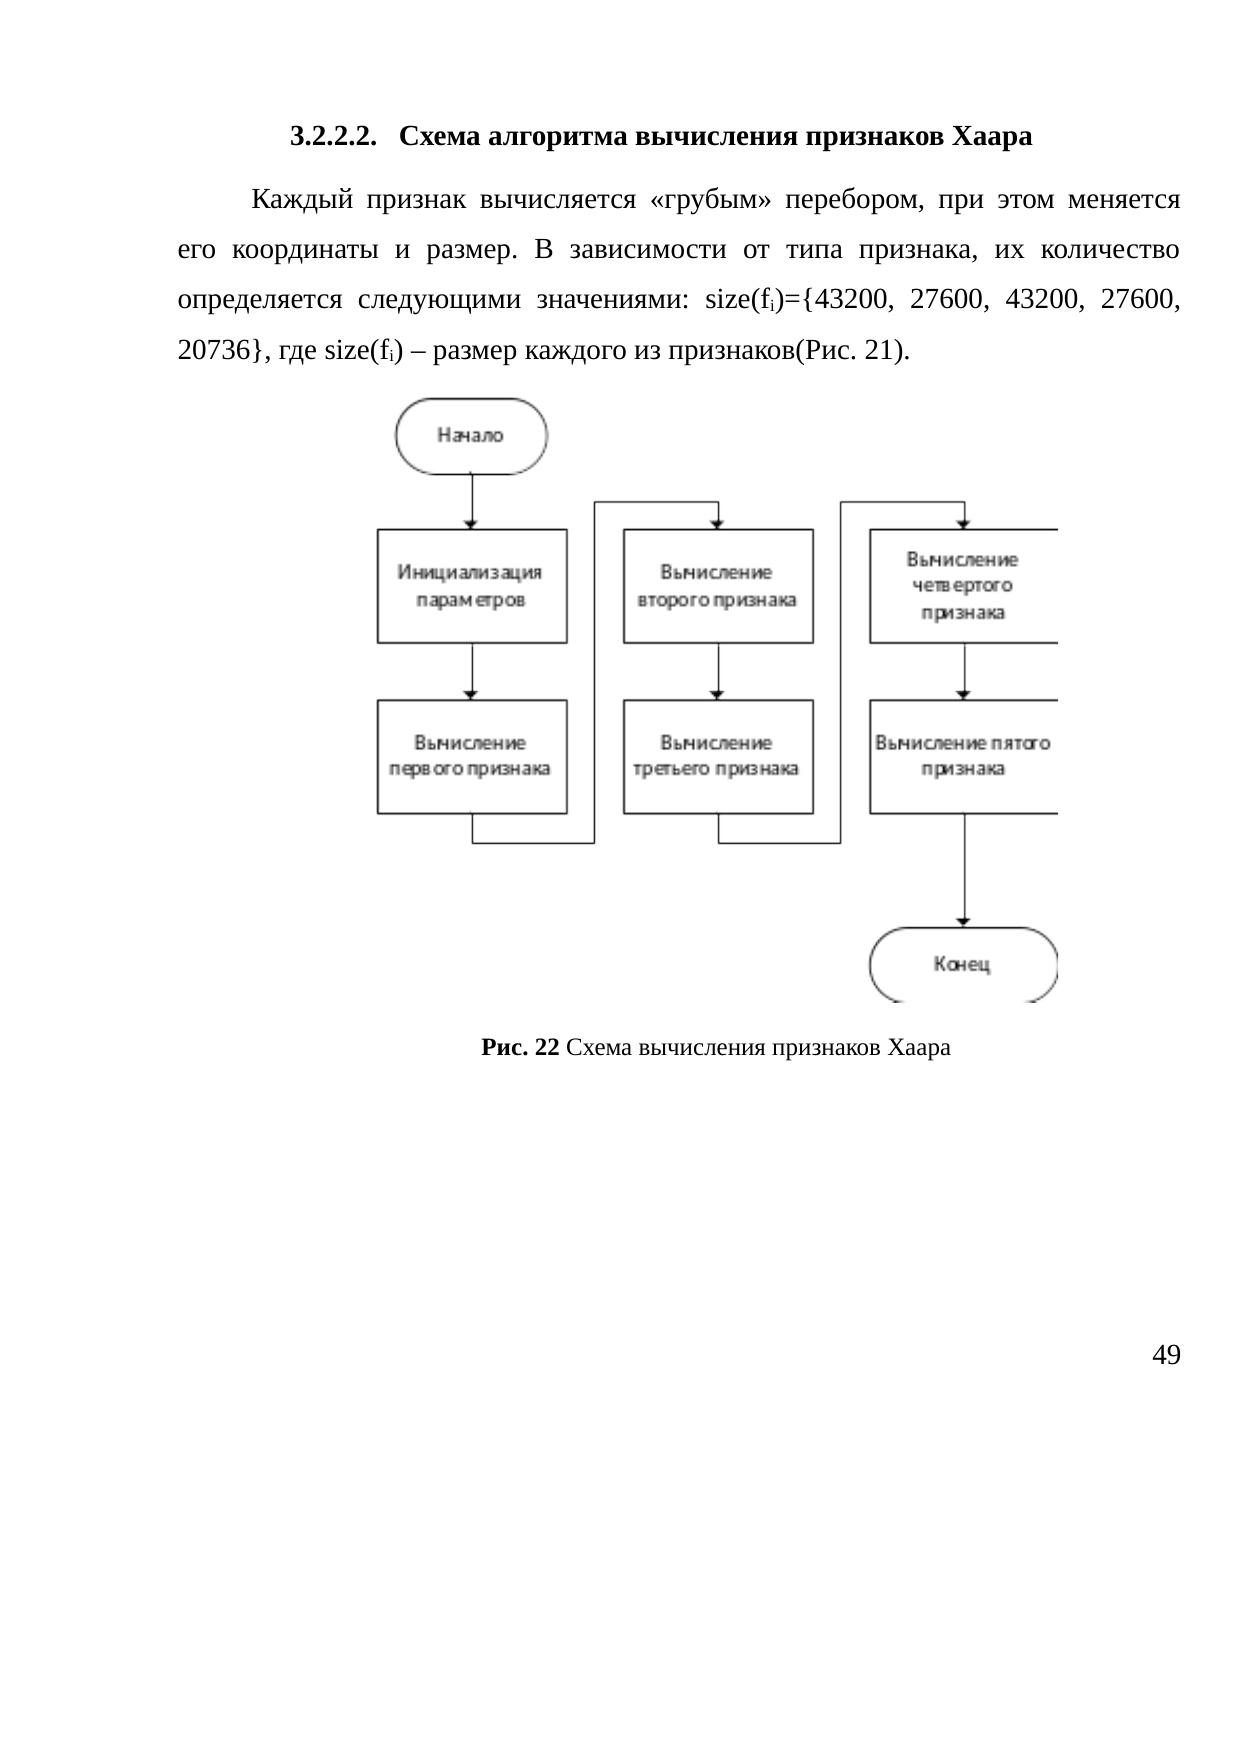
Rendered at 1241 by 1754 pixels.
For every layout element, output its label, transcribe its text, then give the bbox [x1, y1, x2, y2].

text Рис. 22 Схема вычисления признаков Хаара [177, 1032, 1181, 1061]
text Каждый признак вычисляется «грубым» перебором, при этом меняется его координаты и размер. В зависимости от типа признака, их количество определяется следующими значениями: size(fi)={43200, 27600, 43200, 27600, 20736}, где size(fi) – размер каждого из признаков(Рис. 21). [177, 181, 1181, 365]
subtitle Схема алгоритма вычисления признаков Хаара [290, 118, 1181, 152]
